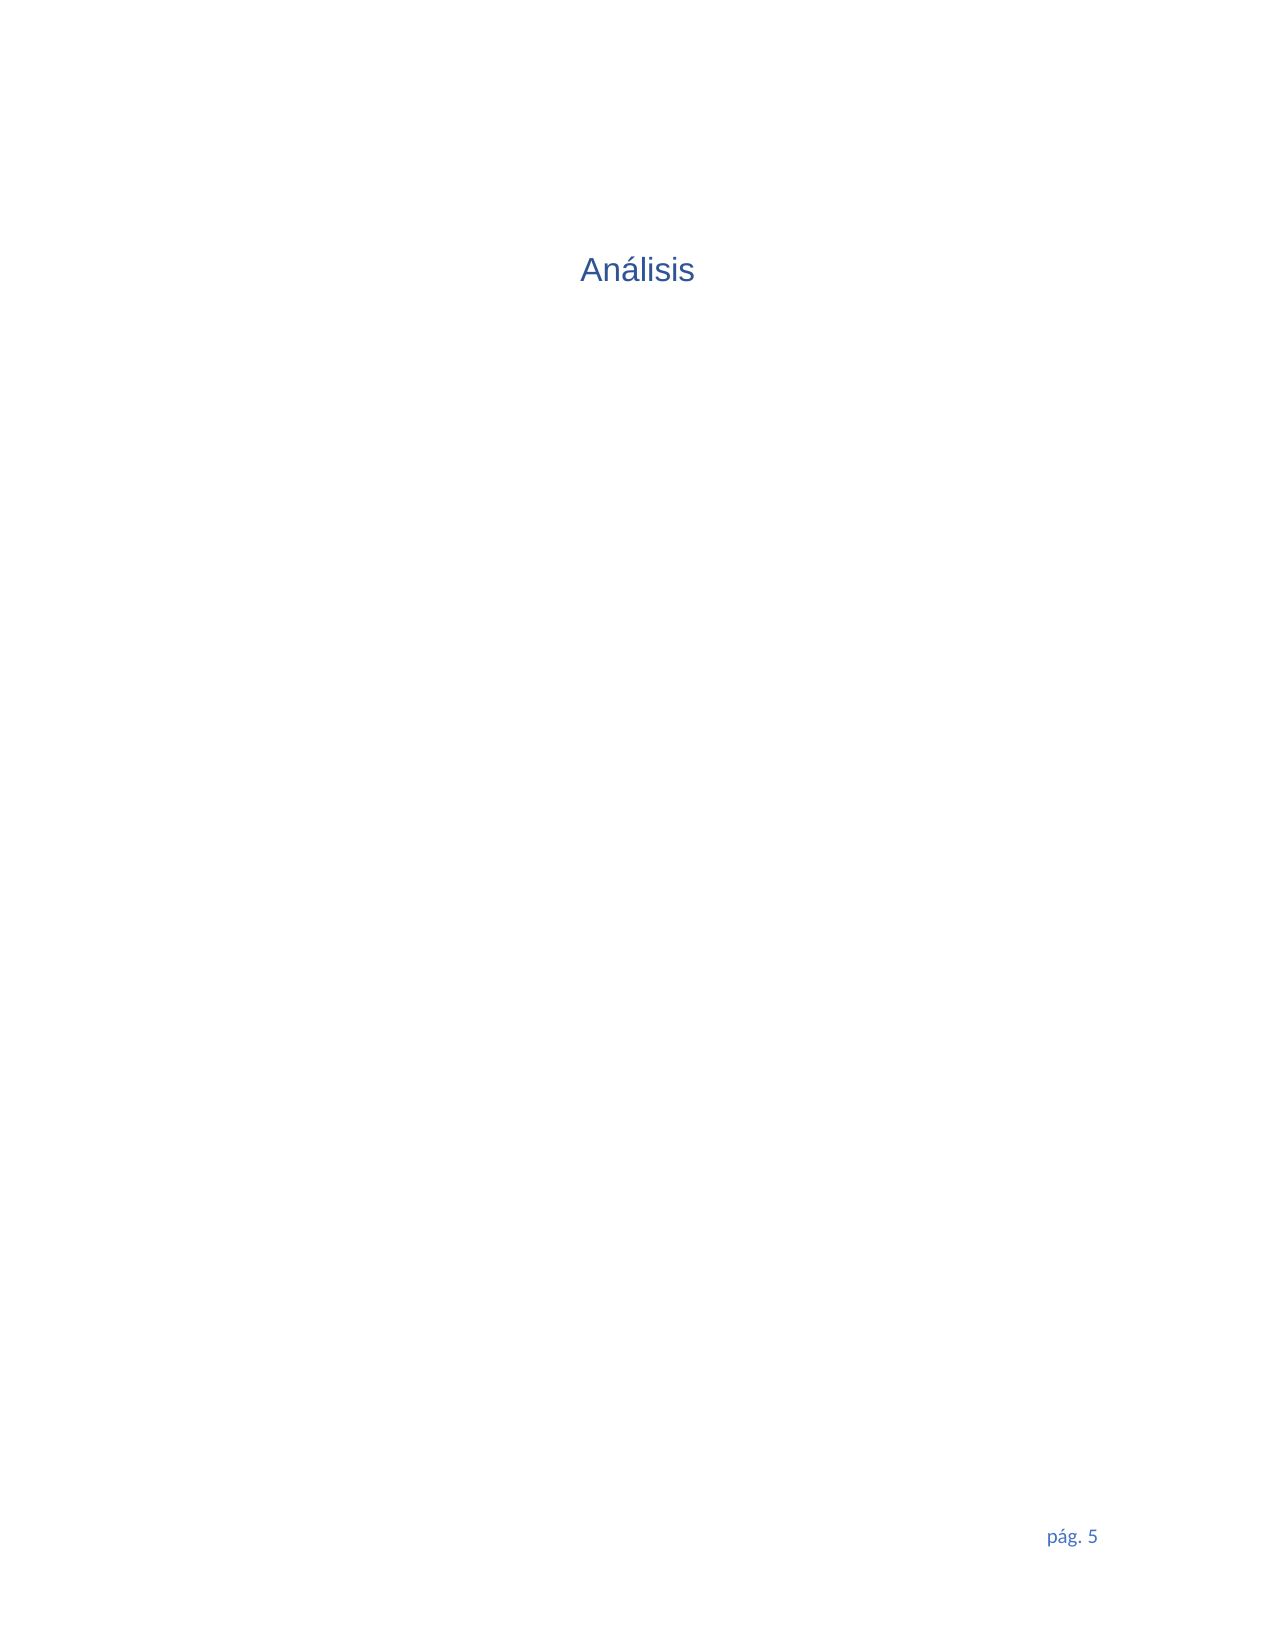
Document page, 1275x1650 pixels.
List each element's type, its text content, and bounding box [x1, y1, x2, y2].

subtitle Análisis [177, 250, 1098, 288]
